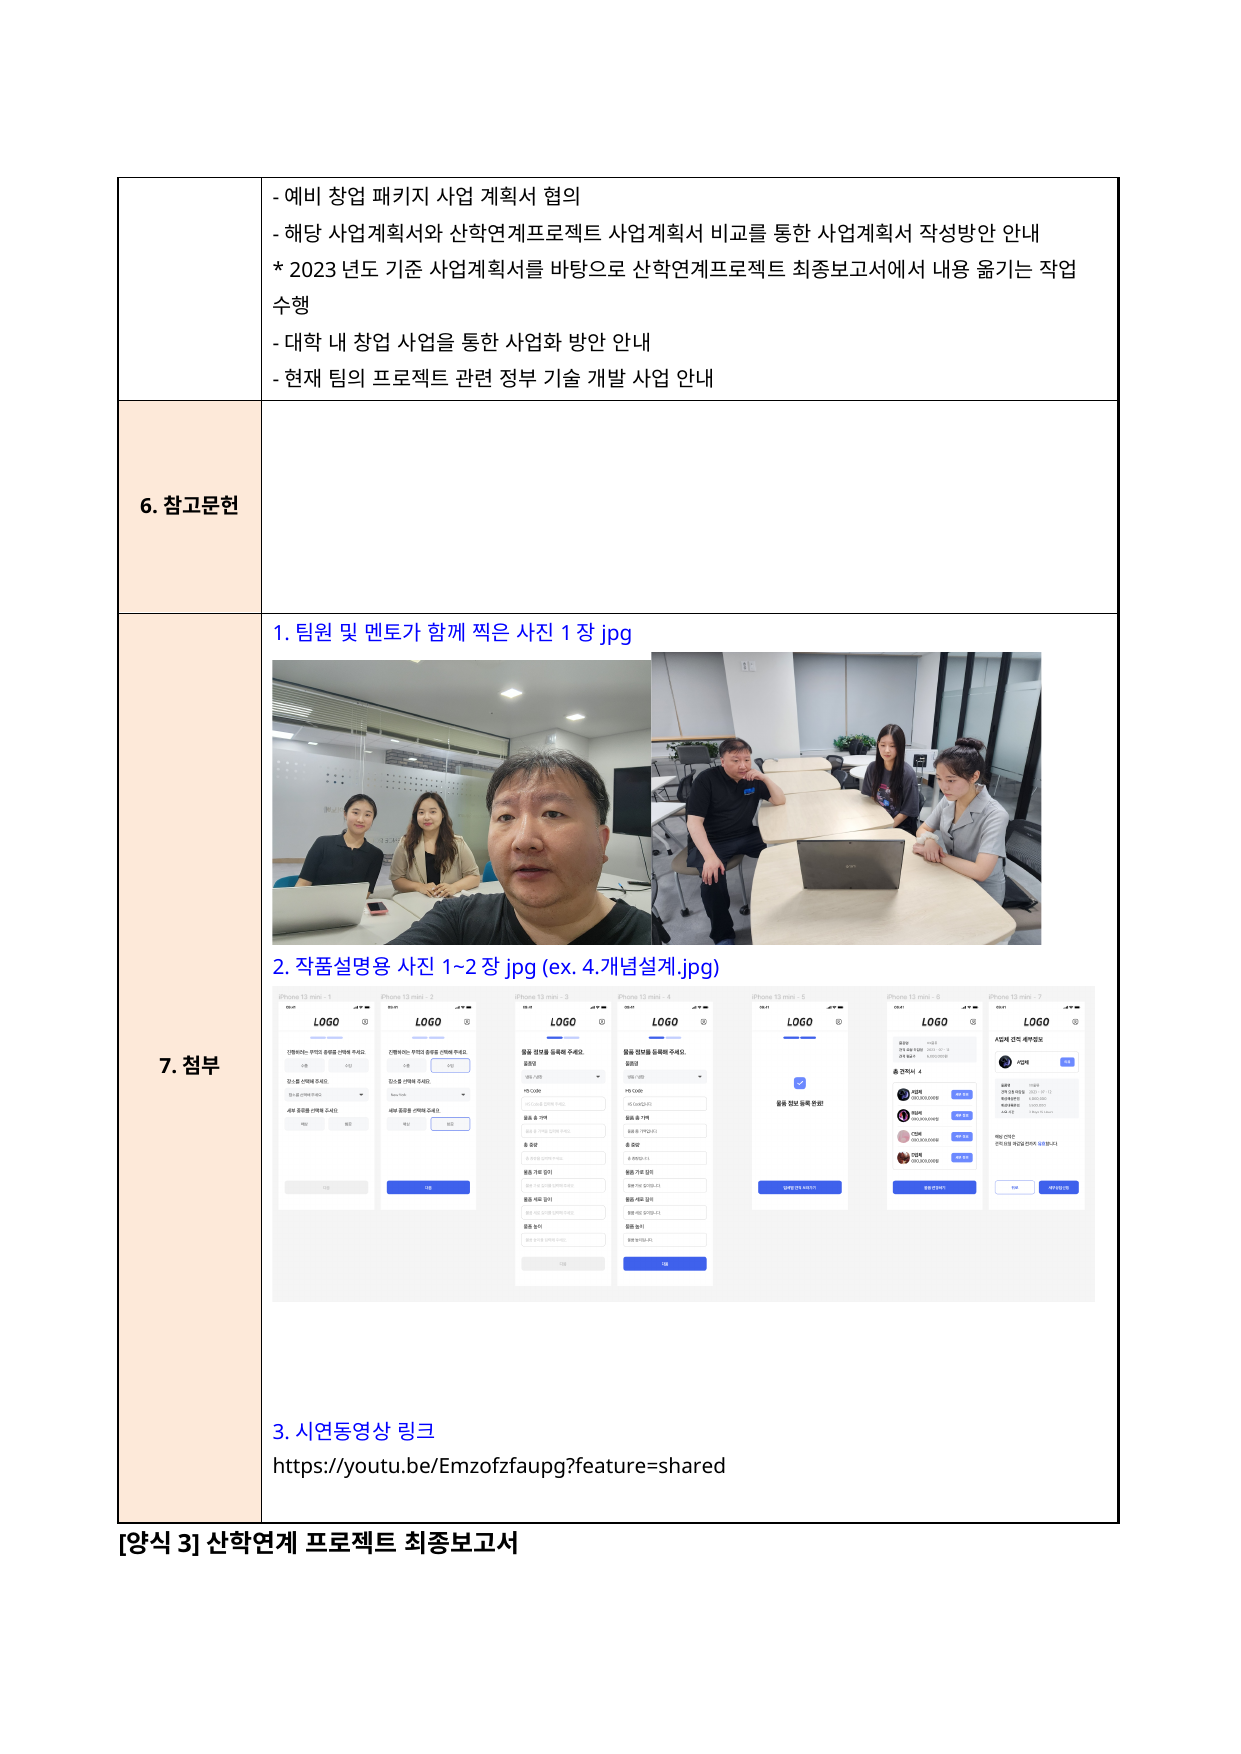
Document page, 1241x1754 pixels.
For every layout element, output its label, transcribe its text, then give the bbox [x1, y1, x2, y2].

picture [272, 986, 1095, 1302]
table_cell [262, 401, 1117, 612]
table_cell 1. 팀원 및 멘토가 함께 찍은 사진 1장 jpg 2. 작품설명용 사진 1~2장 jpg (ex. 4.개념설계.jpg) 3. 시연동영상 링크 https://youtu.be/Emzofzfaupg?feature=shared [262, 614, 1117, 1522]
table_cell 7. 첨부 [119, 614, 261, 1522]
picture [272, 652, 1042, 945]
text [양식3] 산학연계 프로젝트 최종보고서 [118, 1524, 1122, 1560]
table_cell 6. 참고문헌 [119, 401, 261, 612]
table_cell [262, 178, 1117, 400]
